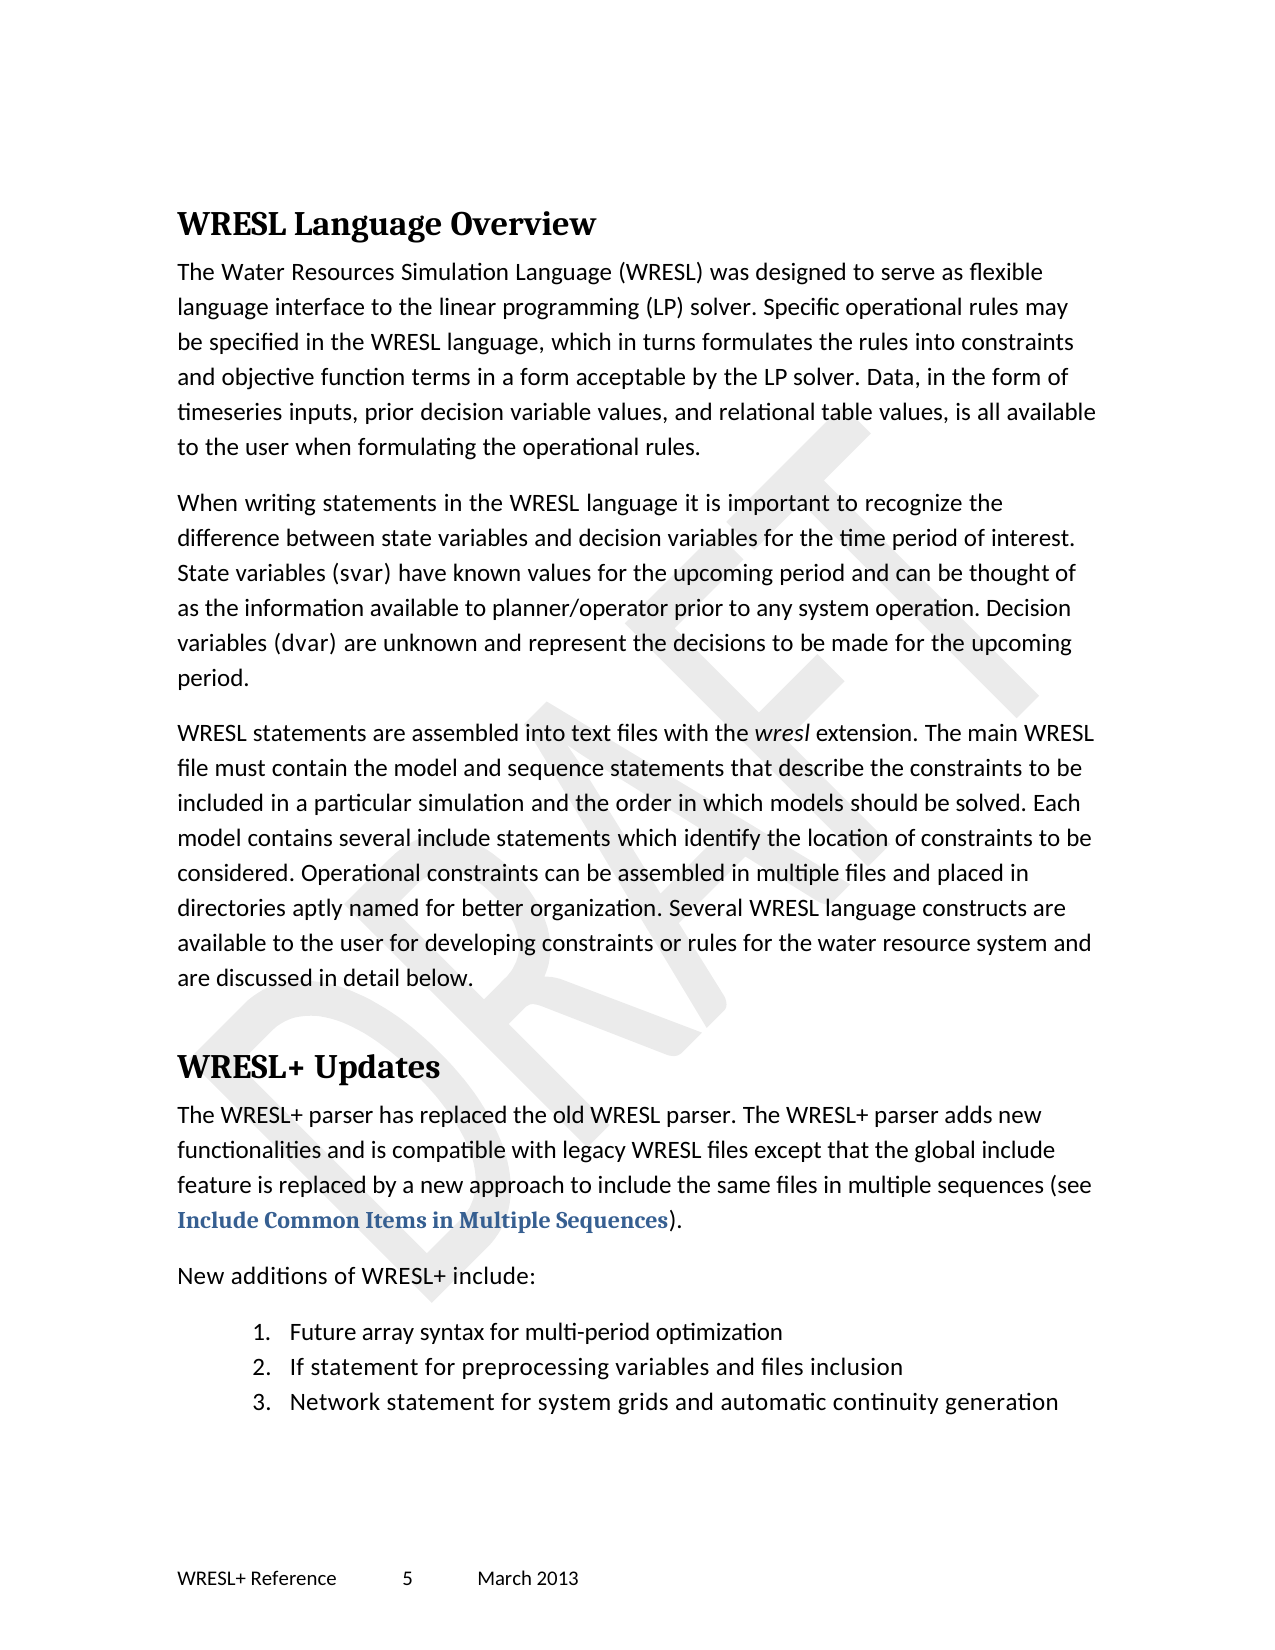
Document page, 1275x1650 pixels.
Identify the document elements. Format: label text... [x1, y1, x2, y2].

text When writing statements in the WRESL language it is important to recognize the difference between state variables and decision variables for the time period of interest. State variables (svar) have known values for the upcoming period and can be thought of as the information available to planner/operator prior to any system operation. Decision variables (dvar) are unknown and represent the decisions to be made for the upcoming period. [177, 487, 1098, 692]
subtitle WRESL+ Updates [177, 1048, 1098, 1087]
list Network statement for system grids and automatic continuity generation [252, 1386, 1098, 1417]
list If statement for preprocessing variables and files inclusion [252, 1351, 1098, 1382]
list Future array syntax for multi-period optimization [252, 1316, 1098, 1347]
text WRESL statements are assembled into text files with the wresl extension. The main WRESL file must contain the model and sequence statements that describe the constraints to be included in a particular simulation and the order in which models should be solved. Each model contains several include statements which identify the location of constraints to be considered. Operational constraints can be assembled in multiple files and placed in directories aptly named for better organization. Several WRESL language constructs are available to the user for developing constraints or rules for the water resource system and are discussed in detail below. [177, 718, 1098, 993]
text The WRESL+ parser has replaced the old WRESL parser. The WRESL+ parser adds new functionalities and is compatible with legacy WRESL files except that the global include feature is replaced by a new approach to include the same files in multiple sequences (see Include Common Items in Multiple Sequences). [177, 1099, 1098, 1235]
subtitle WRESL Language Overview [177, 204, 1098, 244]
text The Water Resources Simulation Language (WRESL) was designed to serve as flexible language interface to the linear programming (LP) solver. Specific operational rules may be specified in the WRESL language, which in turns formulates the rules into constraints and objective function terms in a form acceptable by the LP solver. Data, in the form of timeseries inputs, prior decision variable values, and relational table values, is all available to the user when formulating the operational rules. [177, 256, 1098, 461]
text New additions of WRESL+ include: [177, 1260, 1098, 1291]
